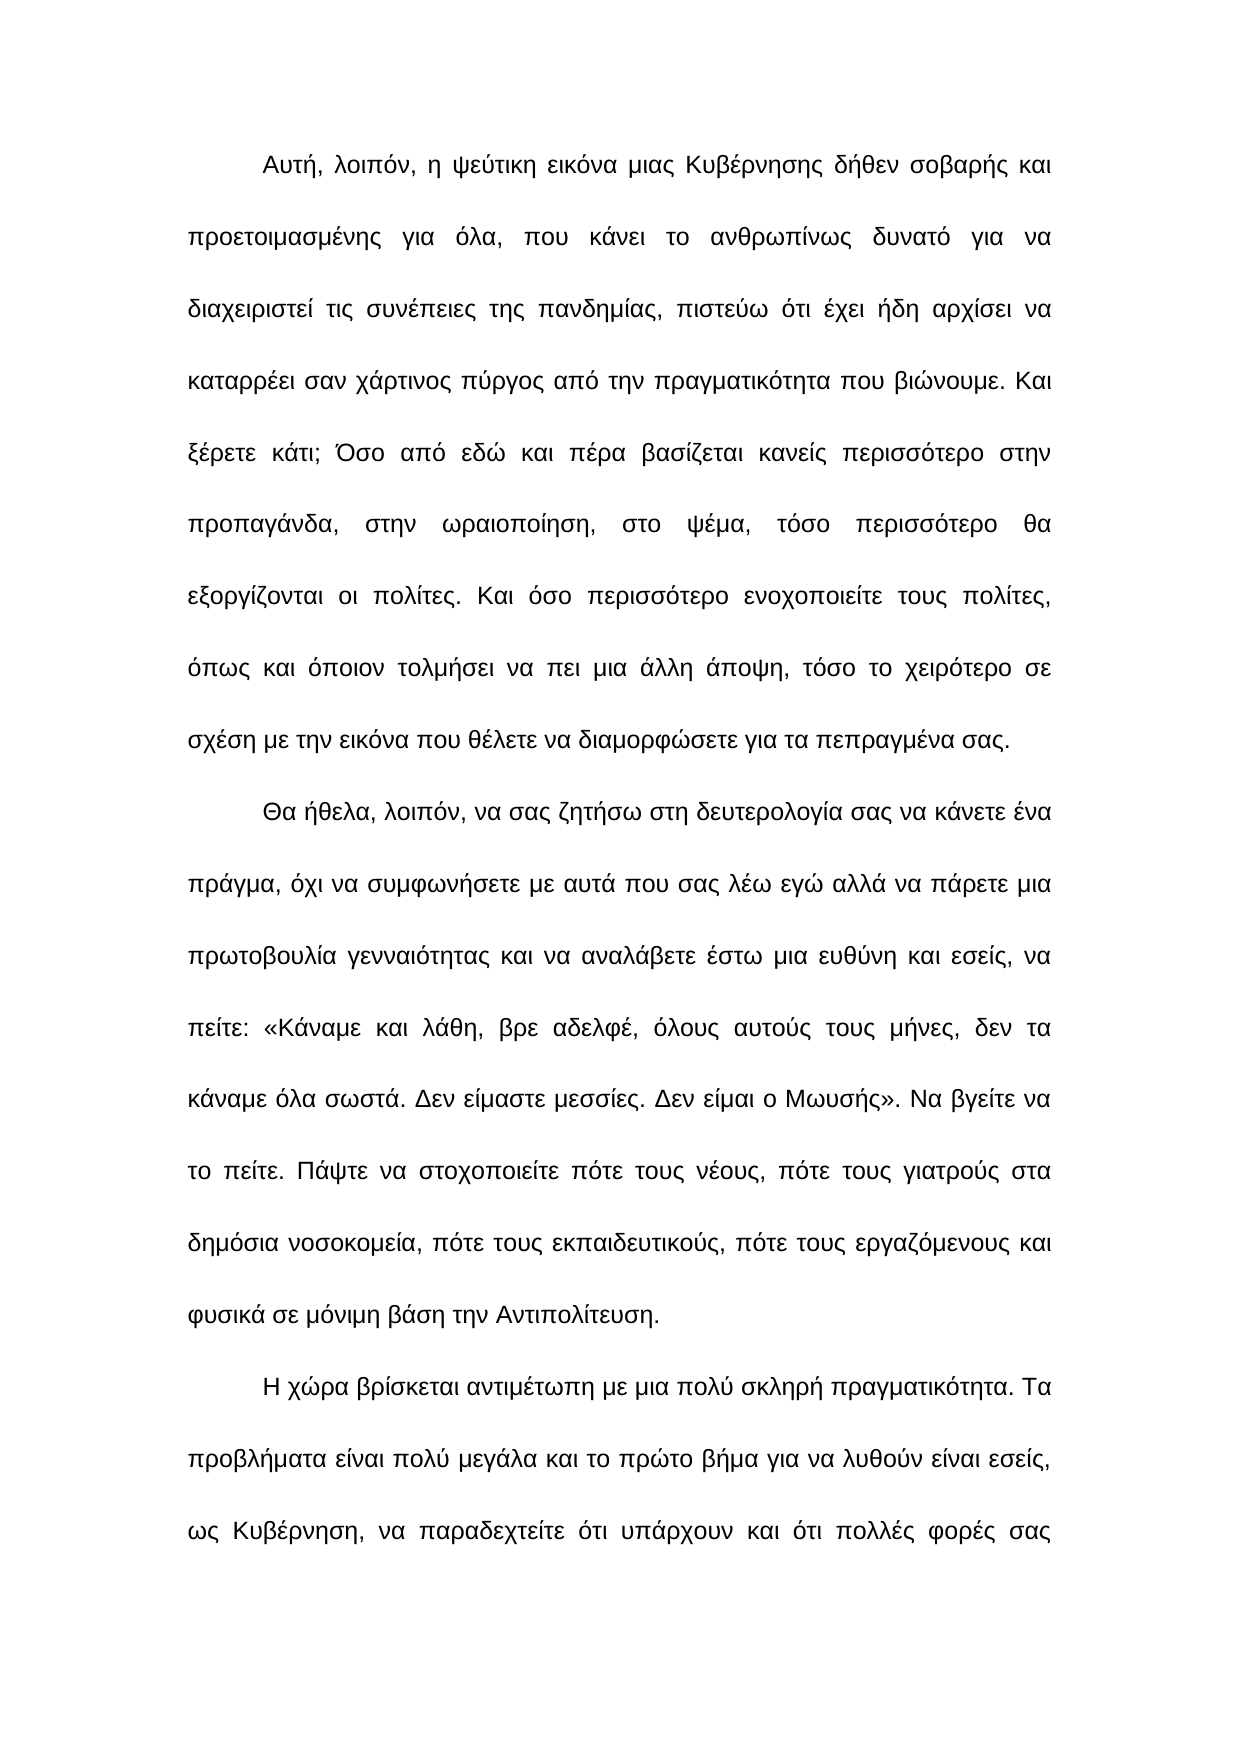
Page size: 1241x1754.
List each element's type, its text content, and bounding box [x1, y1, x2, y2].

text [187, 1372, 1053, 1544]
text Αυτή, λοιπόν, η ψεύτικη εικόνα μιας Κυβέρνησης δήθεν σοβαρής και προετοιμασμένης για όλα, που κάνει το ανθρωπίνως δυνατό για να διαχειριστεί τις συνέπειες της πανδημίας, πιστεύω ότι έχει ήδη αρχίσει να καταρρέει σαν χάρτινος πύργος από την πραγματικότητα που βιώνουμε. Και ξέρετε κάτι; Όσο από εδώ και πέρα βασίζεται κανείς περισσότερο στην προπαγάνδα, στην ωραιοποίηση, στο ψέμα, τόσο περισσότερο θα εξοργίζονται οι πολίτες. Και όσο περισσότερο ενοχοποιείτε τους πολίτες, όπως και όποιον τολμήσει να πει μια άλλη άποψη, τόσο το χειρότερο σε σχέση με την εικόνα που θέλετε να διαμορφώσετε για τα πεπραγμένα σας. [187, 150, 1053, 754]
text Θα ήθελα, λοιπόν, να σας ζητήσω στη δευτερολογία σας να κάνετε ένα πράγμα, όχι να συμφωνήσετε με αυτά που σας λέω εγώ αλλά να πάρετε μια πρωτοβουλία γενναιότητας και να αναλάβετε έστω μια ευθύνη και εσείς, να πείτε: «Κάναμε και λάθη, βρε αδελφέ, όλους αυτούς τους μήνες, δεν τα κάναμε όλα σωστά. Δεν είμαστε μεσσίες. Δεν είμαι ο Μωυσής». Να βγείτε να το πείτε. Πάψτε να στοχοποιείτε πότε τους νέους, πότε τους γιατρούς στα δημόσια νοσοκομεία, πότε τους εκπαιδευτικούς, πότε τους εργαζόμενους και φυσικά σε μόνιμη βάση την Αντιπολίτευση. [187, 797, 1053, 1329]
